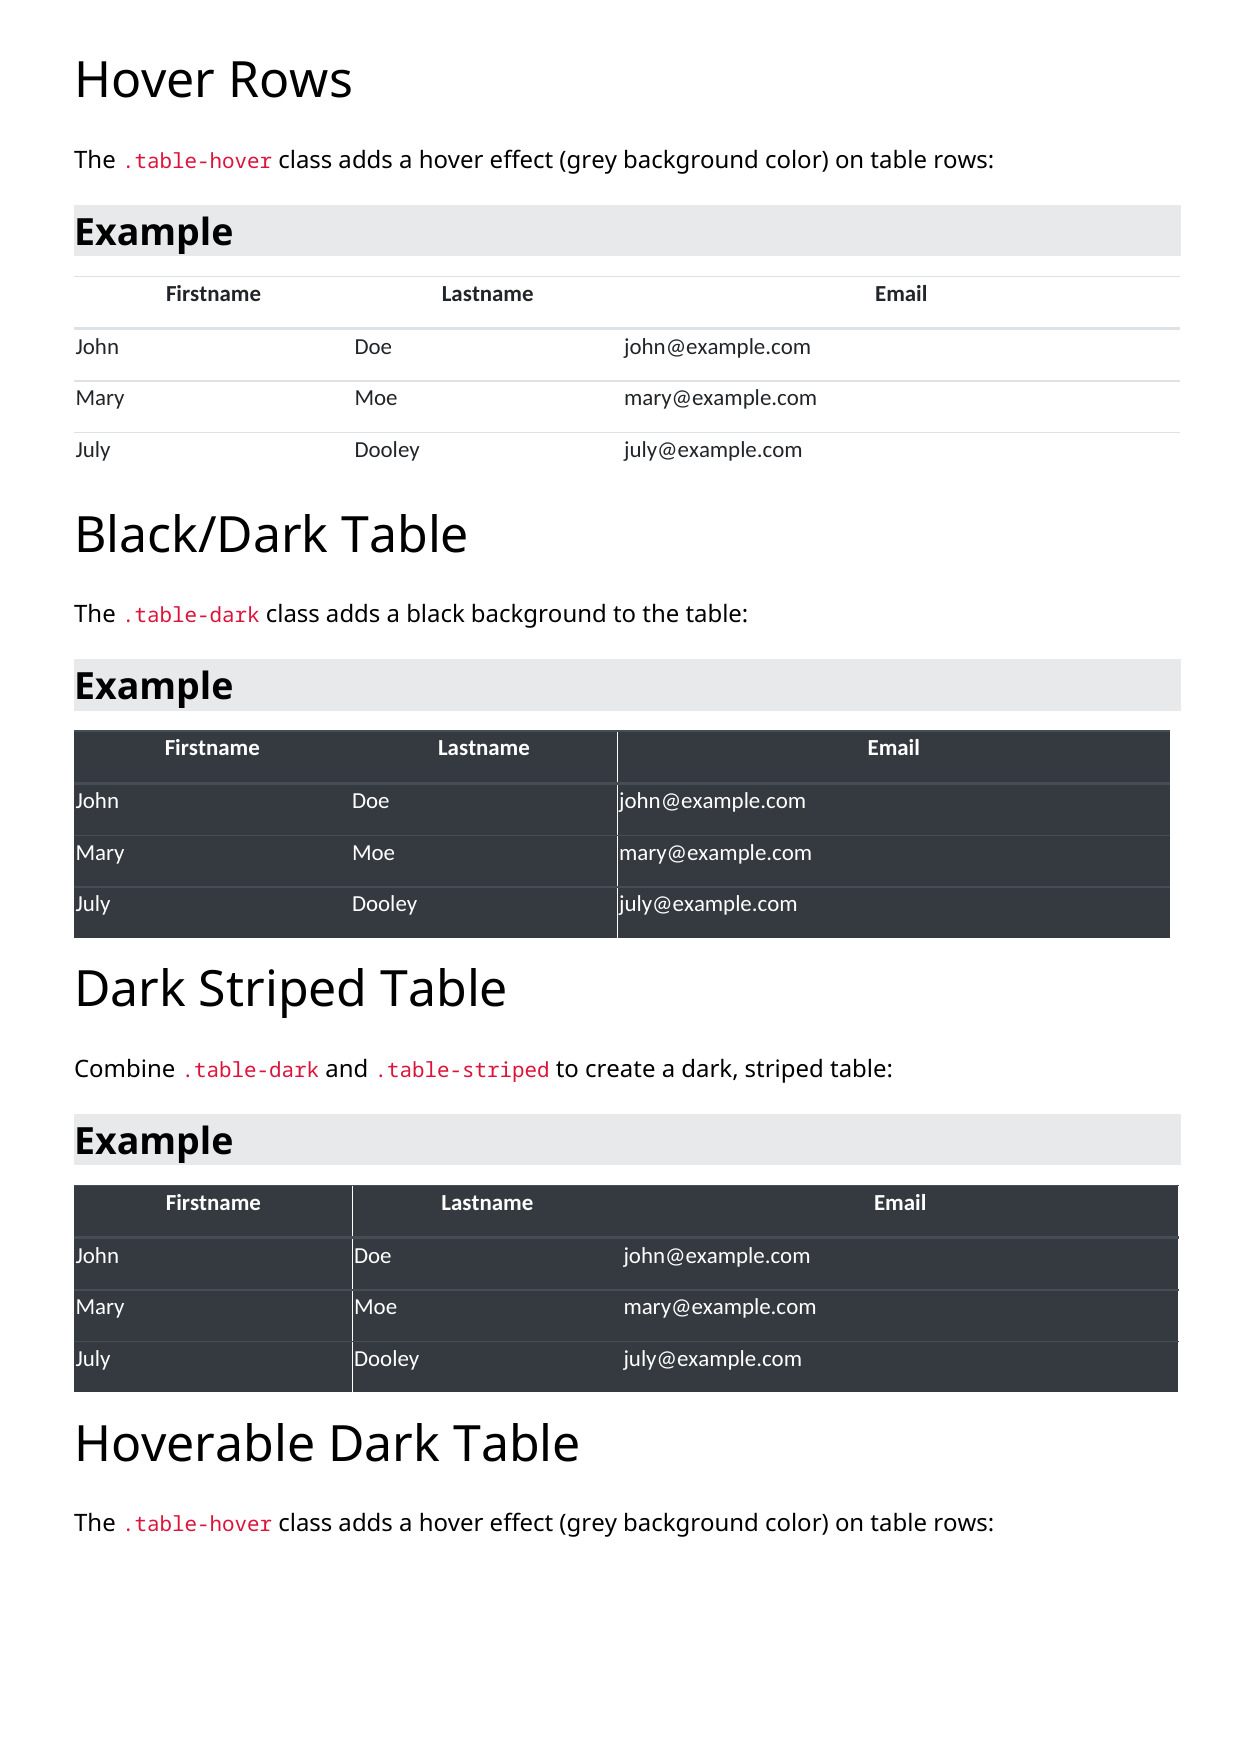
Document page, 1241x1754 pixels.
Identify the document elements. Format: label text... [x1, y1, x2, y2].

table_cell john@example.com [622, 1239, 1178, 1289]
subtitle Example [74, 205, 1181, 256]
table_header Email [623, 277, 1180, 327]
table_cell mary@example.com [623, 382, 1180, 432]
subtitle Hoverable Dark Table [74, 1408, 1181, 1476]
table_cell july@example.com [618, 888, 1170, 938]
table_cell John [74, 330, 353, 380]
table_cell john@example.com [623, 330, 1180, 380]
table_cell Mary [74, 836, 350, 886]
table_cell july@example.com [623, 433, 1180, 483]
table_cell john@example.com [618, 785, 1170, 835]
table_cell Mary [74, 382, 353, 432]
table_cell July [74, 1342, 352, 1392]
table_cell Dooley [350, 888, 617, 938]
table_cell Doe [350, 785, 617, 835]
table_cell Dooley [353, 1342, 622, 1392]
table_cell Doe [353, 330, 622, 380]
subtitle Dark Striped Table [74, 953, 1181, 1021]
table_cell Dooley [353, 433, 622, 483]
table_header Firstname [74, 732, 350, 782]
table_header Firstname [74, 277, 353, 327]
table_cell mary@example.com [622, 1291, 1178, 1341]
table_cell Doe [353, 1239, 622, 1289]
table_cell july@example.com [622, 1342, 1178, 1392]
table_header Lastname [353, 1186, 622, 1236]
text The .table-hover class adds a hover effect (grey background color) on table rows: [74, 142, 1181, 175]
table_cell July [74, 433, 353, 483]
subtitle Black/Dark Table [74, 499, 1181, 567]
table_cell mary@example.com [618, 836, 1170, 886]
table_cell Mary [74, 1291, 352, 1341]
table_header Firstname [74, 1186, 352, 1236]
table_cell Moe [353, 382, 622, 432]
text The .table-dark class adds a black background to the table: [74, 597, 1181, 629]
subtitle Hover Rows [74, 44, 1181, 112]
table_cell July [74, 888, 350, 938]
table_header Lastname [350, 732, 617, 782]
table_cell John [74, 785, 350, 835]
table_cell Moe [350, 836, 617, 886]
table_cell Moe [353, 1291, 622, 1341]
subtitle Example [74, 1114, 1181, 1165]
table_cell John [74, 1239, 352, 1289]
table_header Email [618, 732, 1170, 782]
table_header Email [622, 1186, 1178, 1236]
table_header Lastname [353, 277, 622, 327]
subtitle Example [74, 659, 1181, 711]
text Combine .table-dark and .table-striped to create a dark, striped table: [74, 1051, 1181, 1084]
text The .table-hover class adds a hover effect (grey background color) on table rows: [74, 1506, 1181, 1538]
